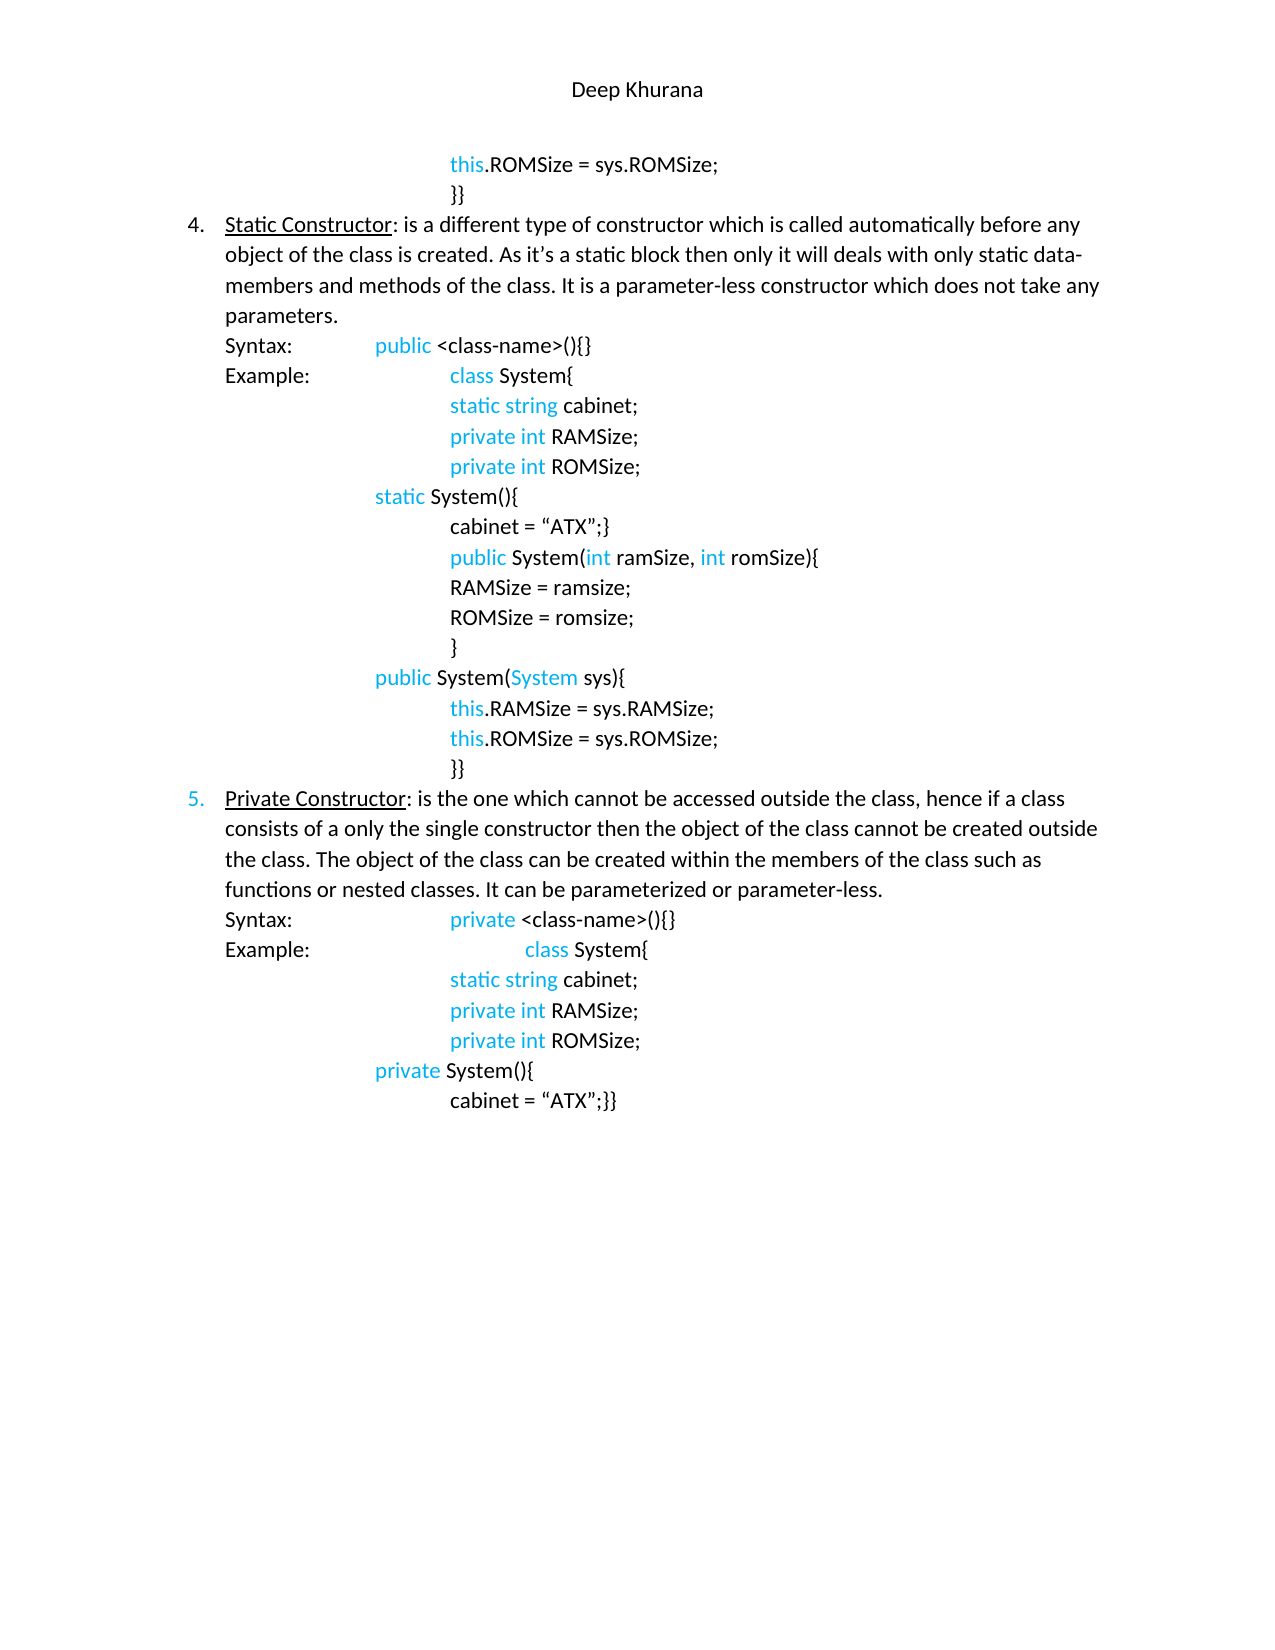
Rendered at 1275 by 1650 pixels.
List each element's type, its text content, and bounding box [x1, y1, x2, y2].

list Private Constructor: is the one which cannot be accessed outside the class, hence if a class consists of a only the single constructor then the object of the class cannot be created outside the class. The object of the class can be created within the members of the class such as functions or nested classes. It can be parameterized or parameter-less. Syntax: private <class-name>(){} Example: class System{ static string cabinet; private int RAMSize; private int ROMSize; private System(){ cabinet = “ATX”;}} [187, 784, 1125, 1114]
list Static Constructor: is a different type of constructor which is called automatically before any object of the class is created. As it’s a static block then only it will deals with only static data-members and methods of the class. It is a parameter-less constructor which does not take any parameters. Syntax: public <class-name>(){} Example: class System{ static string cabinet; private int RAMSize; private int ROMSize; static System(){ cabinet = “ATX”;} public System(int ramSize, int romSize){ RAMSize = ramsize; ROMSize = romsize; } public System(System sys){ this.RAMSize = sys.RAMSize; this.ROMSize = sys.ROMSize; }} [187, 210, 1125, 782]
